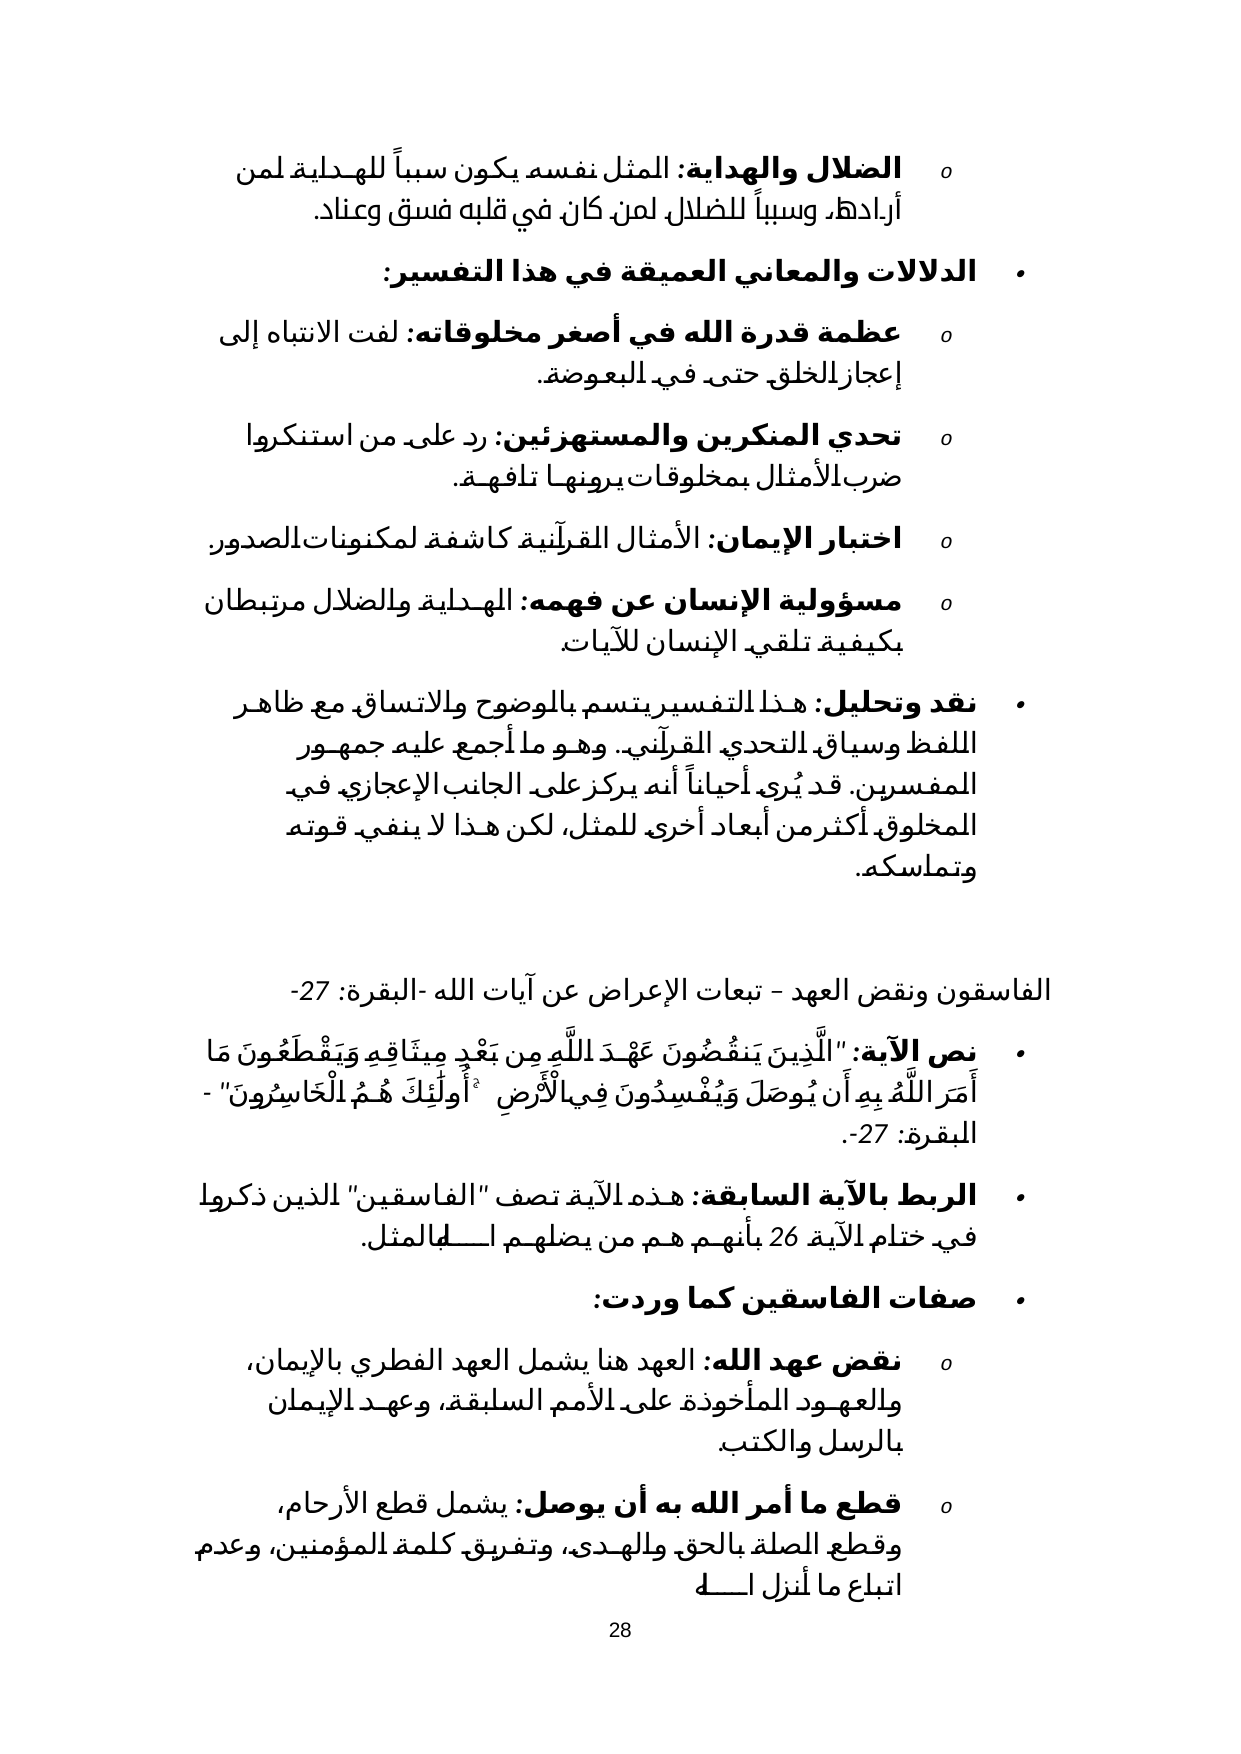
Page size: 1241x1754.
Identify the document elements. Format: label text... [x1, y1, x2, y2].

list عظمة قدرة الله في أصغر مخلوقاته: لفت الانتباه إلى إعجاز الخلق حتى في البعوضة. [187, 314, 940, 391]
list قطع ما أمر الله به أن يوصل: يشمل قطع الأرحام، وقطع الصلة بالحق والهدى، وتفريق كلمة المؤمنين، وعدم اتباع ما أنزل الله. [187, 1485, 940, 1603]
list نقد وتحليل: هذا التفسير يتسم بالوضوح والاتساق مع ظاهر اللفظ وسياق التحدي القرآني. وهو ما أجمع عليه جمهور المفسرين. قد يُرى أحياناً أنه يركز على الجانب الإعجازي في المخلوق أكثر من أبعاد أخرى للمثل، لكن هذا لا ينفي قوته وتماسكه. [187, 684, 1015, 884]
list الضلال والهداية: المثل نفسه يكون سبباً للهداية لمن أرادها، وسبباً للضلال لمن كان في قلبه فسق وعناد. [187, 150, 940, 227]
list نقض عهد الله: العهد هنا يشمل العهد الفطري بالإيمان، والعهود المأخوذة على الأمم السابقة، وعهد الإيمان بالرسل والكتب. [187, 1342, 940, 1459]
list نص الآية: "الَّذِينَ يَنقُضُونَ عَهْدَ اللَّهِ مِن بَعْدِ مِيثَاقِهِ وَيَقْطَعُونَ مَا أَمَرَ اللَّهُ بِهِ أَن يُوصَلَ وَيُفْسِدُونَ فِي الْأَرْضِ ۚ أُولَٰئِكَ هُمُ الْخَاسِرُونَ" -البقرة: 27-. [187, 1033, 1015, 1151]
text الفاسقون ونقض العهد – تبعات الإعراض عن آيات الله -البقرة: 27- [187, 972, 1053, 1007]
list الربط بالآية السابقة: هذه الآية تصف "الفاسقين" الذين ذكروا في ختام الآية 26 بأنهم هم من يضلهم الله بالمثل. [187, 1177, 1015, 1254]
list مسؤولية الإنسان عن فهمه: الهداية والضلال مرتبطان بكيفية تلقي الإنسان للآيات. [187, 582, 940, 658]
list صفات الفاسقين كما وردت: [187, 1280, 1015, 1315]
list الدلالات والمعاني العميقة في هذا التفسير: [187, 253, 1015, 288]
list اختبار الإيمان: الأمثال القرآنية كاشفة لمكنونات الصدور. [187, 520, 940, 556]
list تحدي المنكرين والمستهزئين: رد على من استنكروا ضرب الأمثال بمخلوقات يرونها تافهة. [187, 417, 940, 494]
